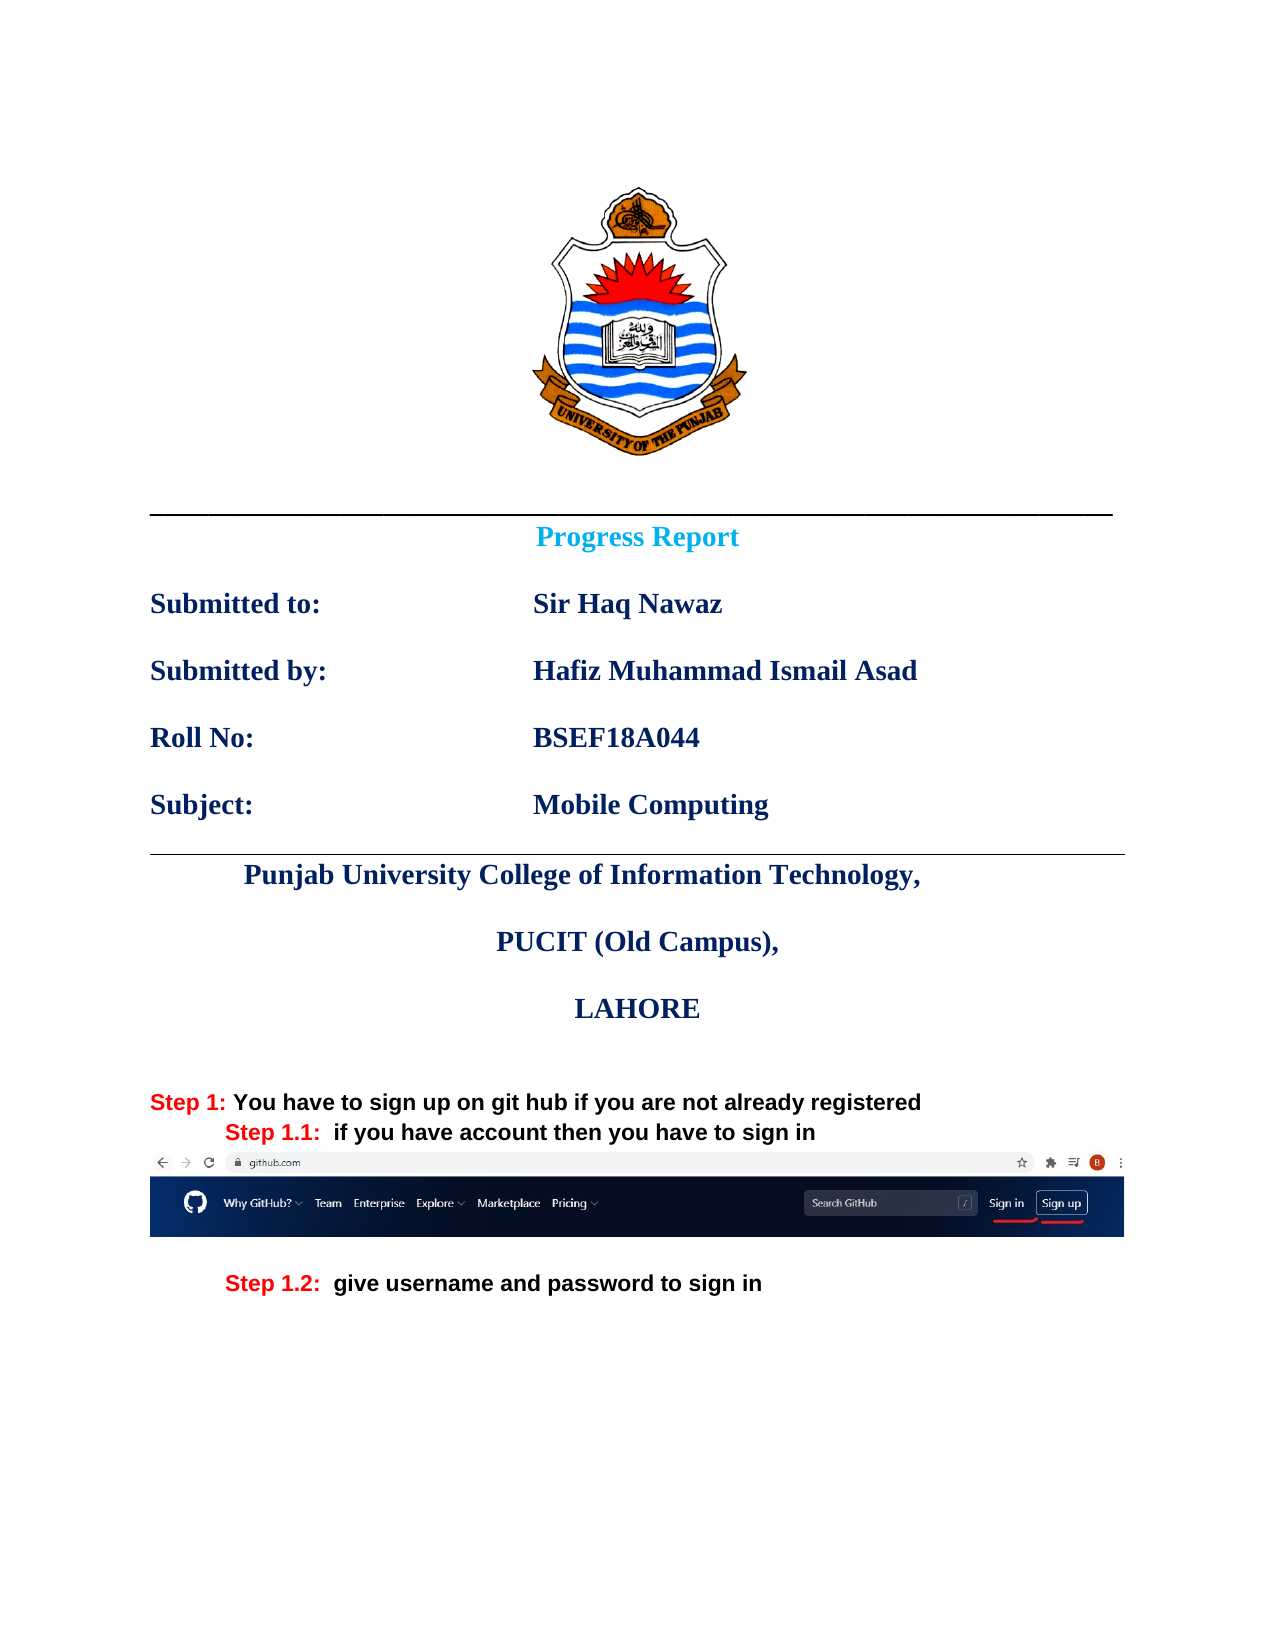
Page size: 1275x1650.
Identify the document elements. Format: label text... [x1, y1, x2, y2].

text LAHORE [150, 992, 1125, 1025]
text __________________________________________________________________ [150, 150, 1125, 519]
text Submitted to: Sir Haq Nawaz [150, 586, 1125, 619]
text Submitted by: Hafiz Muhammad Ismail Asad Roll No: BSEF18A044 [150, 653, 1125, 754]
text Subject: Mobile Computing [150, 787, 1125, 821]
text Step 1.2: give username and password to sign in [150, 1270, 1125, 1297]
text Step 1: You have to sign up on git hub if you are not already registered [150, 1089, 1125, 1115]
text Punjab University College of Information Technology, [150, 855, 1125, 891]
text Progress Report [150, 519, 1125, 552]
text Step 1.1: if you have account then you have to sign in [150, 1119, 1125, 1146]
picture [150, 1149, 1125, 1237]
text PUCIT (Old Campus), [150, 924, 1125, 958]
